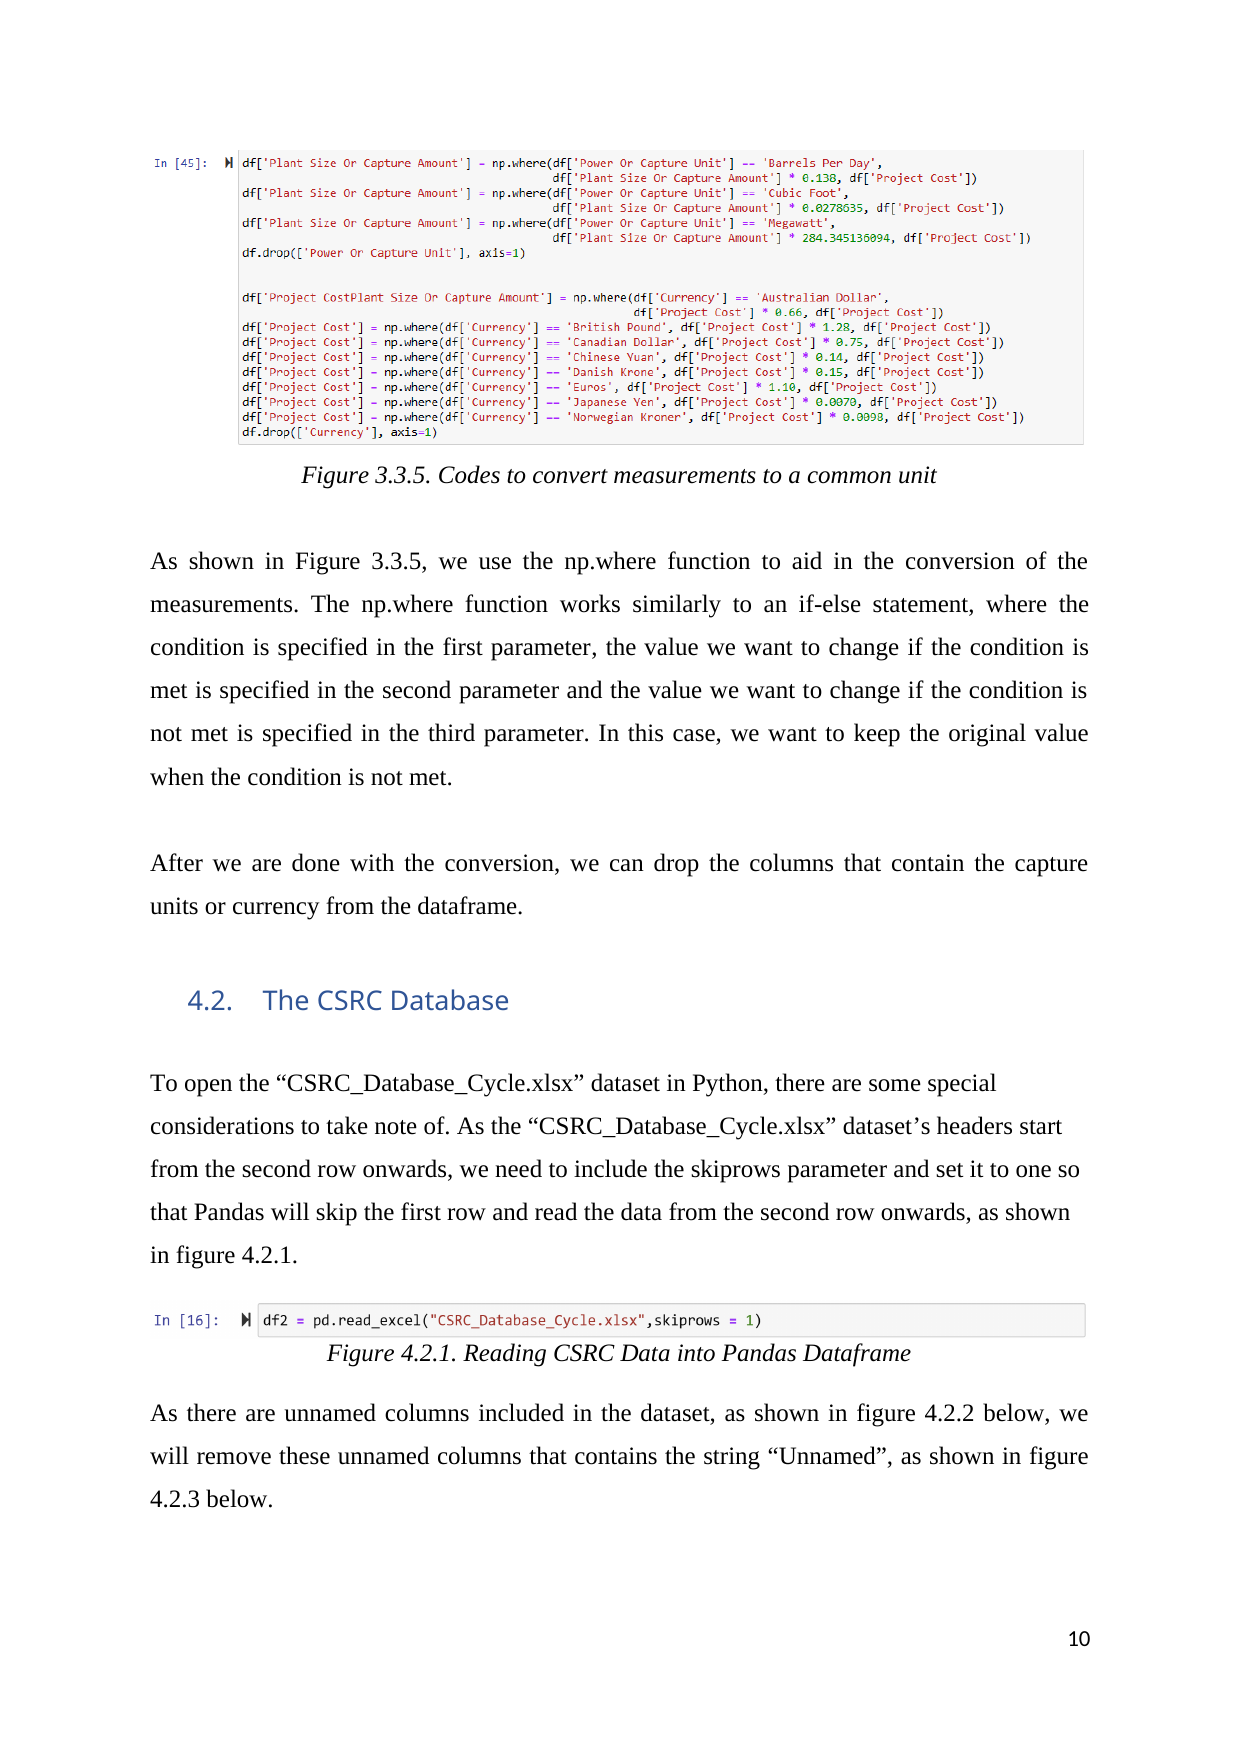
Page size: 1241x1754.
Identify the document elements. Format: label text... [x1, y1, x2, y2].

text As there are unnamed columns included in the dataset, as shown in figure 4.2.2 below, we will remove these unnamed columns that contains the string “Unnamed”, as shown in figure 4.2.3 below. [150, 1398, 1090, 1513]
picture [150, 1300, 1091, 1339]
text To open the “CSRC_Database_Cycle.xlsx” dataset in Python, there are some special considerations to take note of. As the “CSRC_Database_Cycle.xlsx” dataset’s headers start from the second row onwards, we need to include the skiprows parameter and set it to one so that Pandas will skip the first row and read the data from the second row onwards, as shown in figure 4.2.1. [150, 1068, 1090, 1269]
subtitle The CSRC Database [187, 981, 1090, 1018]
text As shown in Figure 3.3.5, we use the np.where function to aid in the conversion of the measurements. The np.where function works similarly to an if-else statement, where the condition is specified in the first parameter, the value we want to change if the condition is met is specified in the second parameter and the value we want to change if the condition is not met is specified in the third parameter. In this case, we want to keep the original value when the condition is not met. [150, 546, 1090, 790]
text Figure 3.3.5. Codes to convert measurements to a common unit [150, 460, 1090, 488]
picture [150, 150, 1091, 446]
text After we are done with the conversion, we can drop the columns that contain the capture units or currency from the dataframe. [150, 848, 1090, 920]
text Figure 4.2.1. Reading CSRC Data into Pandas Dataframe [150, 1339, 1090, 1367]
